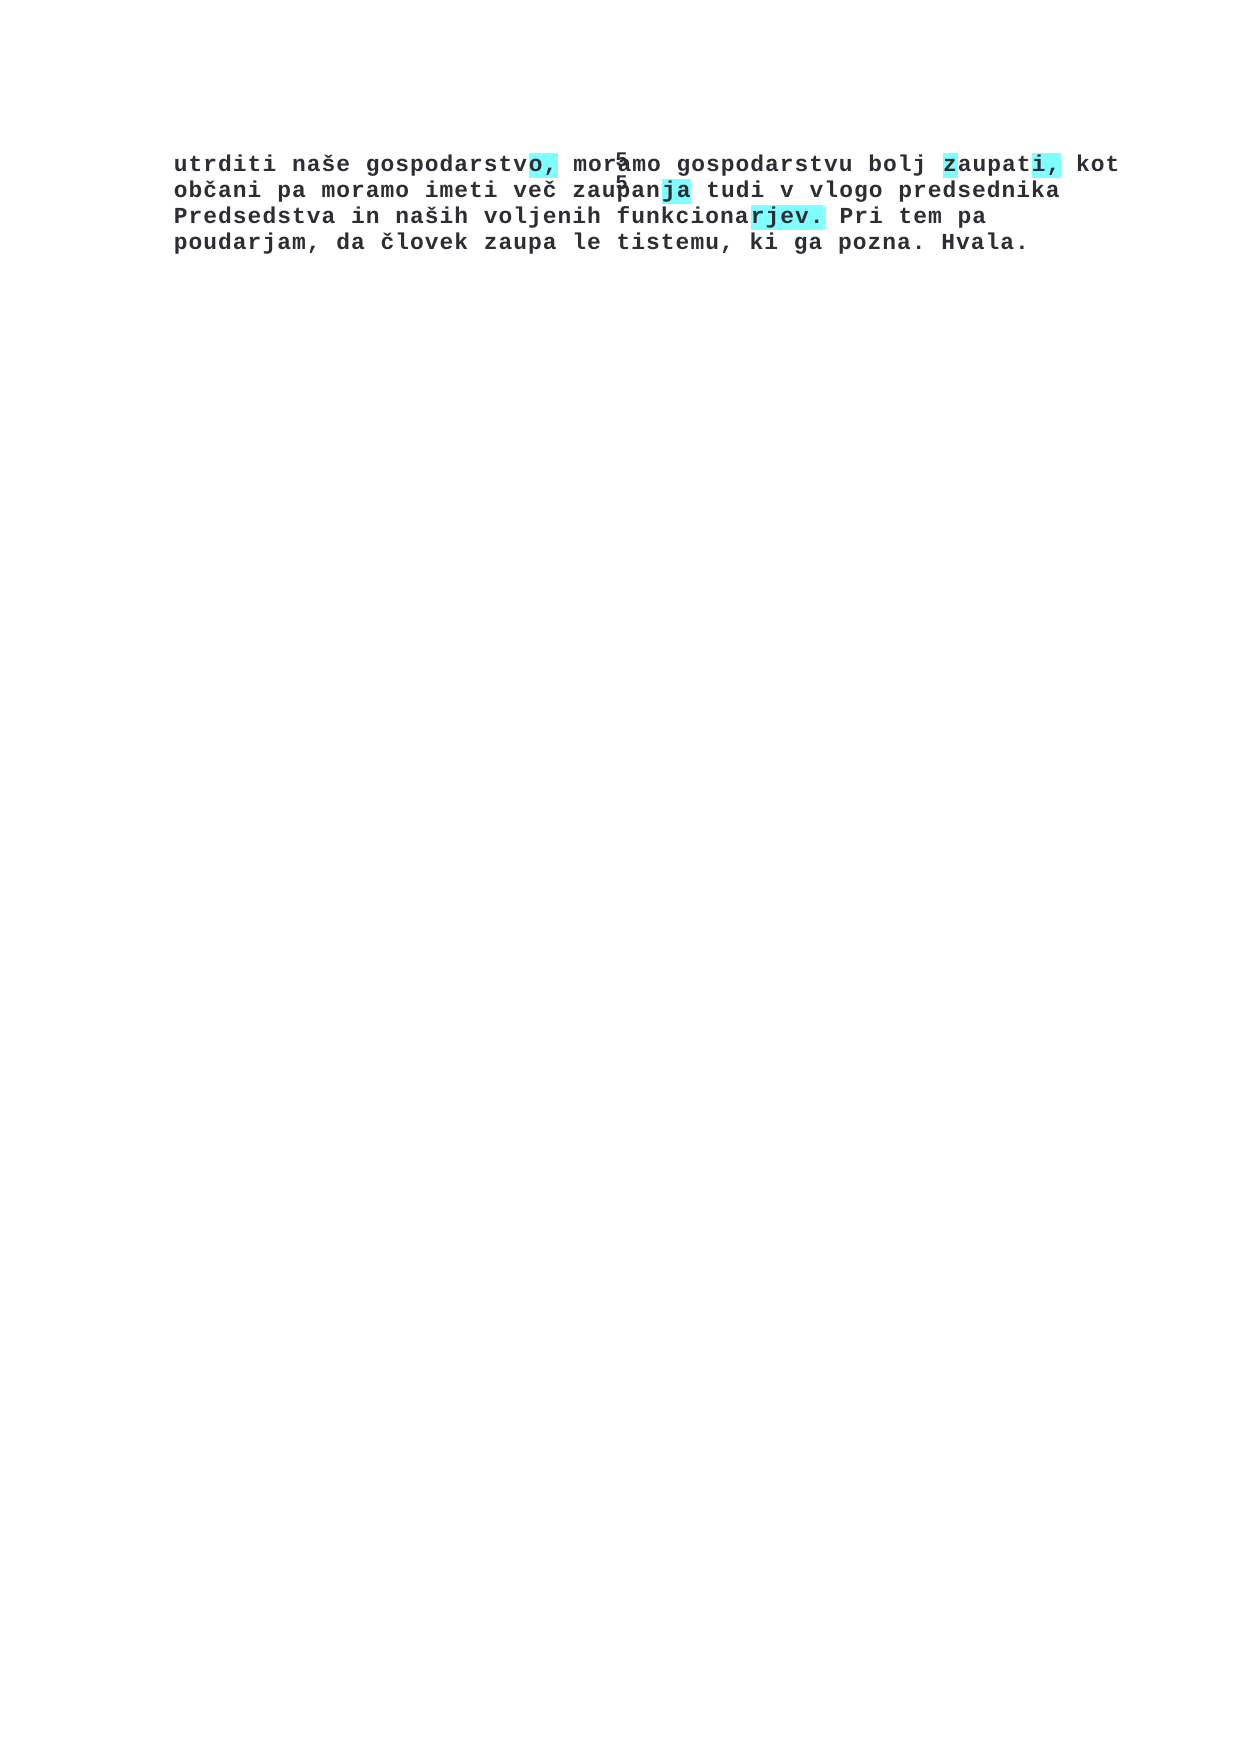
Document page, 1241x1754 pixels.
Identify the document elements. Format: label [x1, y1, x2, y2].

text [174, 153, 1140, 256]
